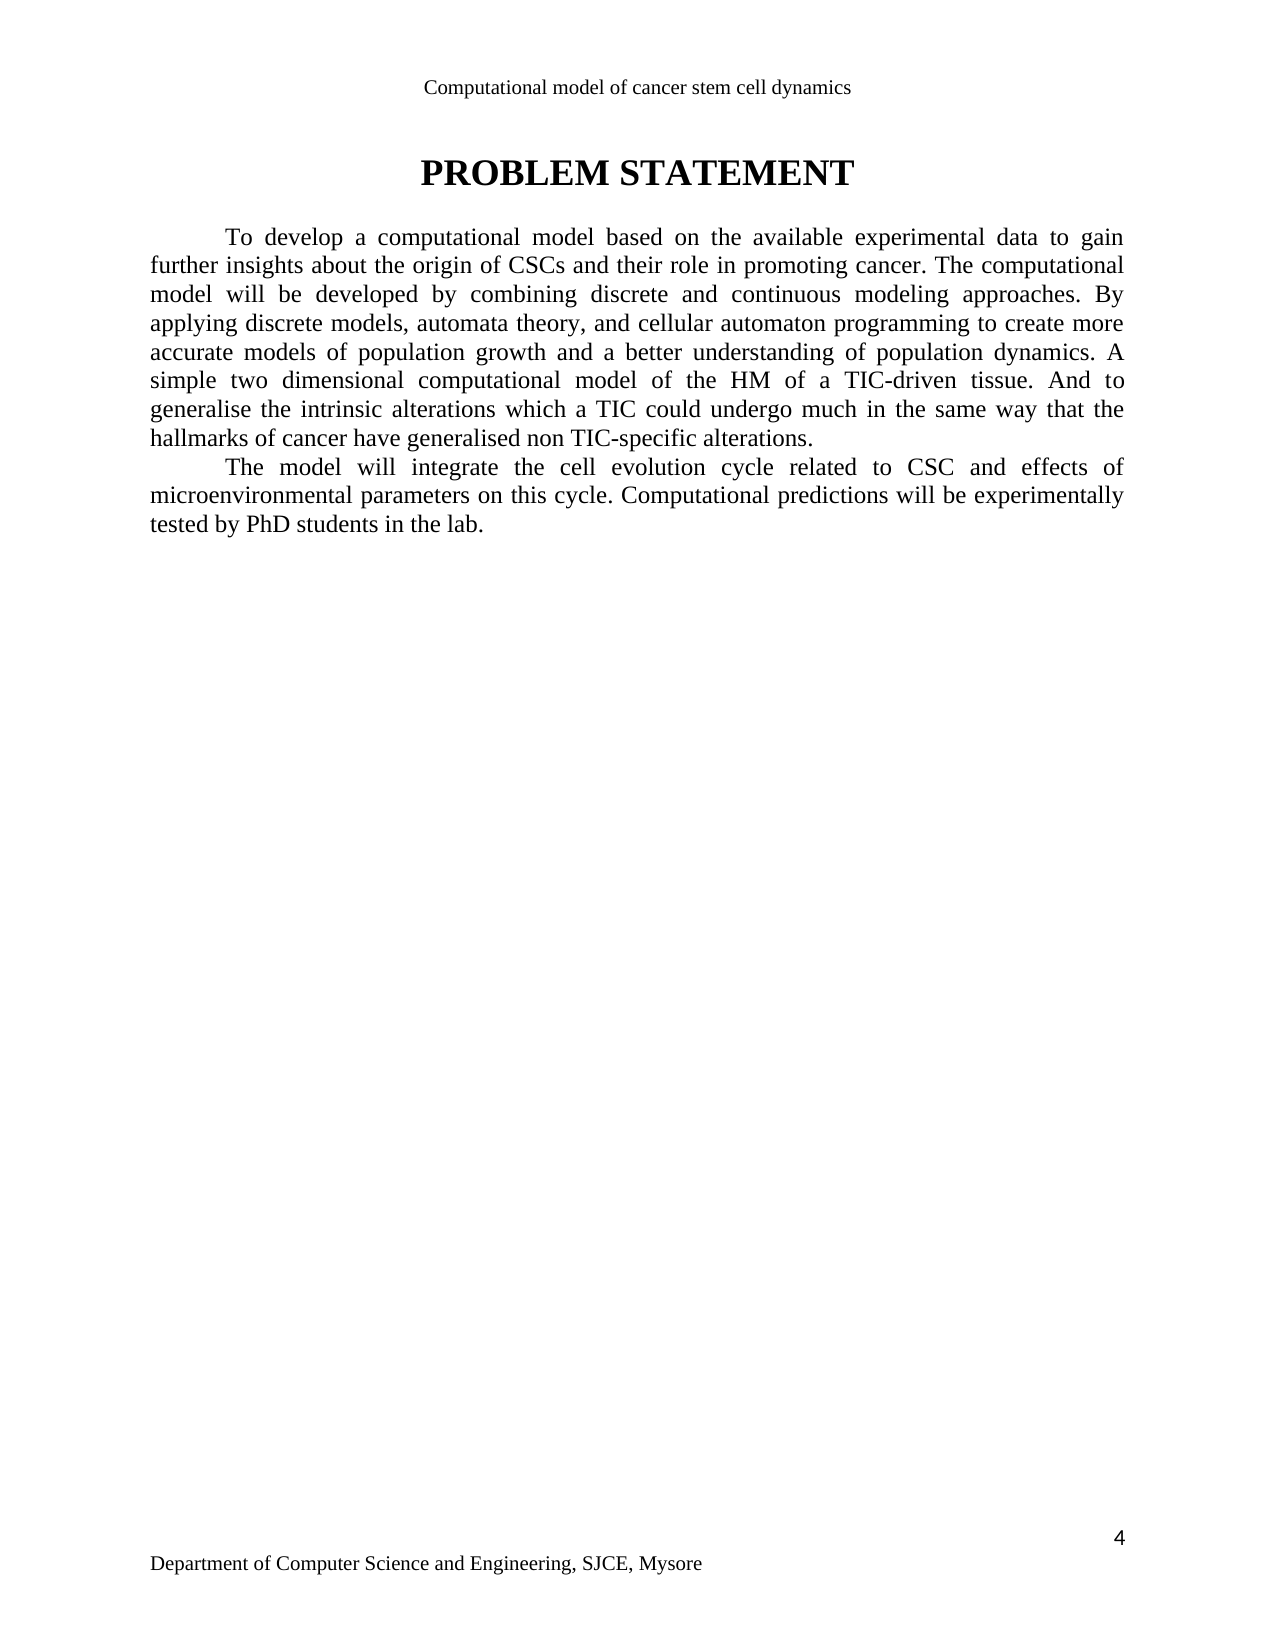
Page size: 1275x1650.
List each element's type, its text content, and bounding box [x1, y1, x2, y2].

text To develop a computational model based on the available experimental data to gain further insights about the origin of CSCs and their role in promoting cancer. The computational model will be developed by combining discrete and continuous modeling approaches. By applying discrete models, automata theory, and cellular automaton programming to create more accurate models of population growth and a better understanding of population dynamics. A simple two dimensional computational model of the HM of a TIC-driven tissue. And to generalise the intrinsic alterations which a TIC could undergo much in the same way that the hallmarks of cancer have generalised non TIC-specific alterations. [150, 222, 1125, 452]
text The model will integrate the cell evolution cycle related to CSC and effects of microenvironmental parameters on this cycle. Computational predictions will be experimentally tested by PhD students in the lab. [150, 452, 1125, 538]
text PROBLEM STATEMENT [150, 150, 1125, 193]
